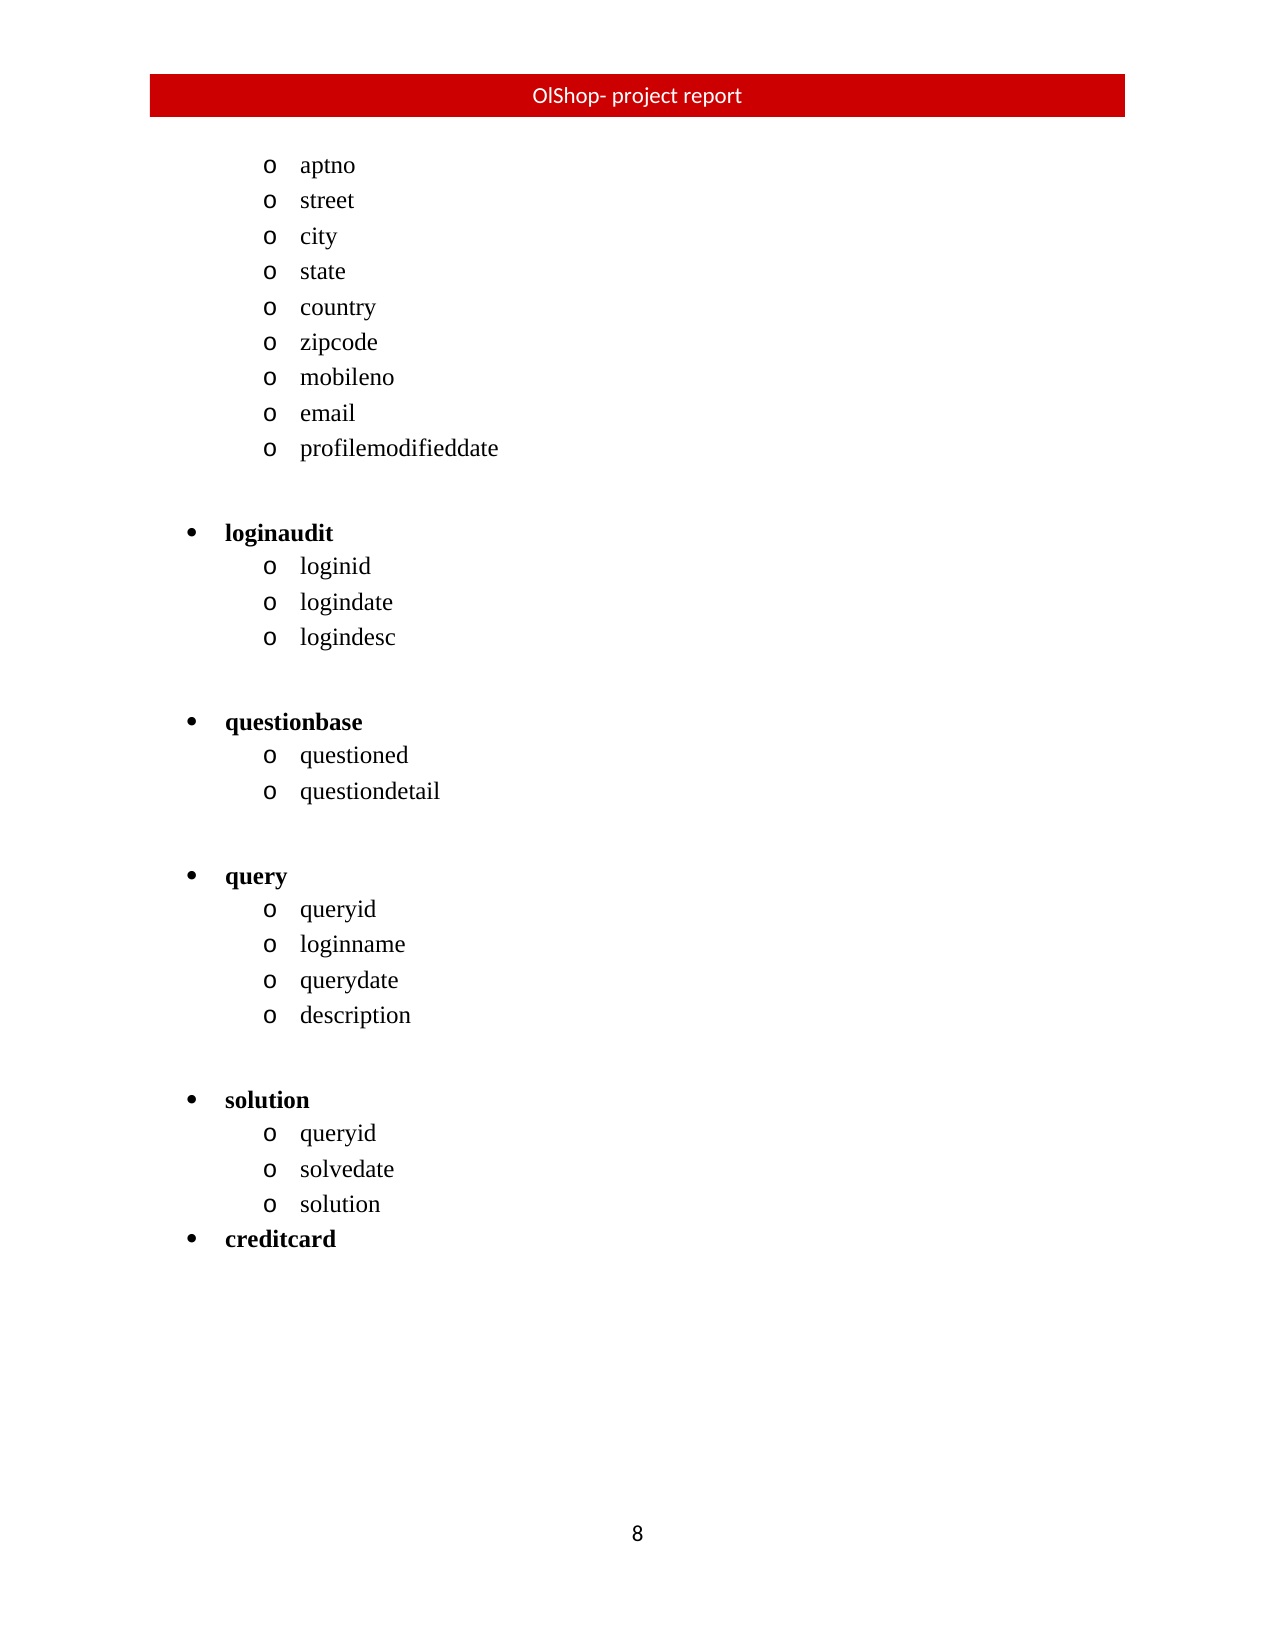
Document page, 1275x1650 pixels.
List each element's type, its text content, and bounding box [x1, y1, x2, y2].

list country [262, 292, 1125, 322]
list querydate [262, 965, 1125, 996]
list queryid [262, 894, 1125, 925]
list aptno [262, 150, 1125, 181]
list logindesc [262, 622, 1125, 653]
list loginaudit [187, 518, 1125, 547]
list zipcode [262, 327, 1125, 358]
list questiondetail [262, 776, 1125, 807]
list questioned [262, 740, 1125, 771]
list queryid [262, 1118, 1125, 1149]
list profilemodifieddate [262, 433, 1125, 464]
list questionbase [187, 707, 1125, 736]
list loginid [262, 551, 1125, 582]
list city [262, 221, 1125, 252]
list street [262, 185, 1125, 216]
list mobileno [262, 362, 1125, 393]
list description [262, 1000, 1125, 1031]
list email [262, 398, 1125, 429]
list state [262, 256, 1125, 287]
list solution [262, 1189, 1125, 1220]
list loginname [262, 929, 1125, 960]
list solvedate [262, 1154, 1125, 1184]
list query [187, 861, 1125, 890]
list logindate [262, 587, 1125, 618]
list creditcard [187, 1224, 1125, 1253]
list solution [187, 1085, 1125, 1114]
